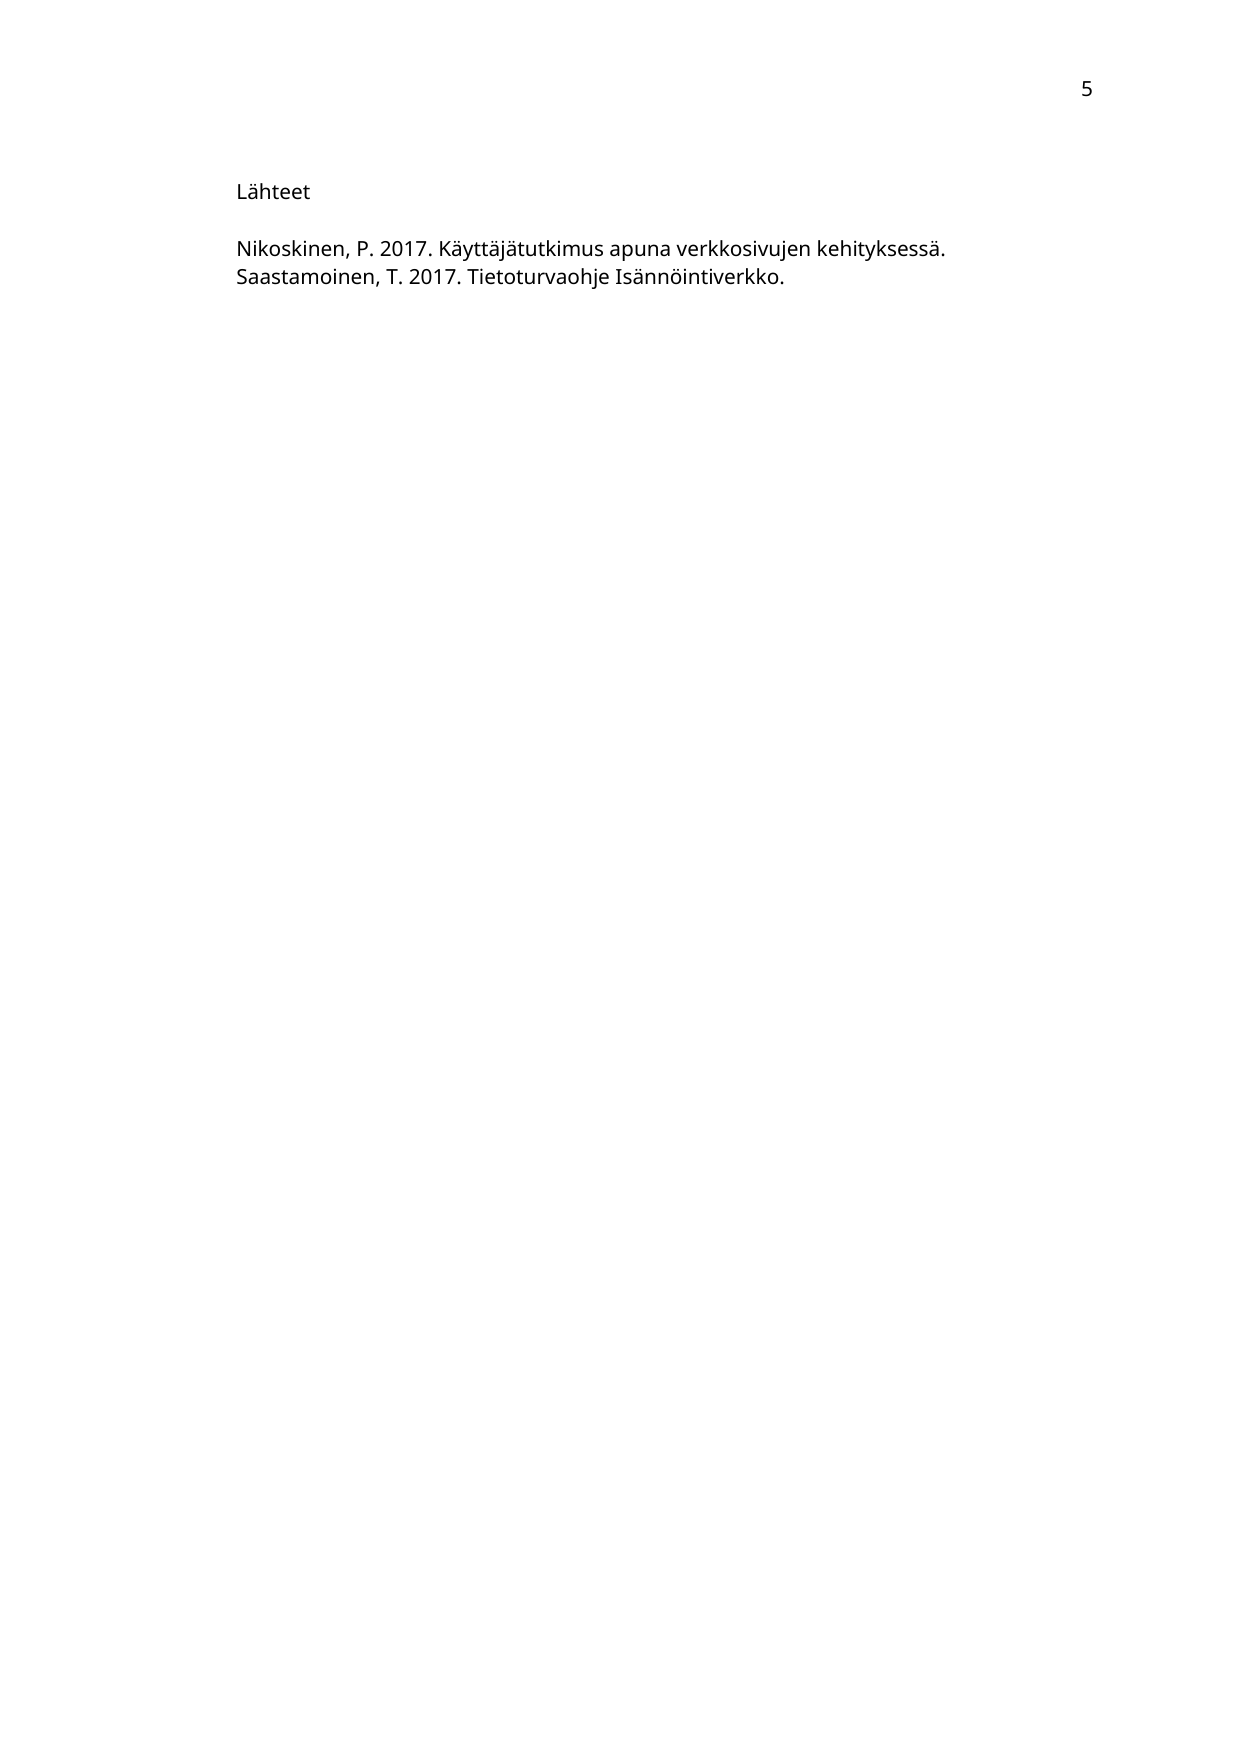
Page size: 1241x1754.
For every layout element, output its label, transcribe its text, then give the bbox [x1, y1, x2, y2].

text Saastamoinen, T. 2017. Tietoturvaohje Isännöintiverkko. [236, 262, 1122, 291]
text Nikoskinen, P. 2017. Käyttäjätutkimus apuna verkkosivujen kehityksessä. [236, 234, 1122, 262]
title Lähteet [236, 177, 1122, 206]
